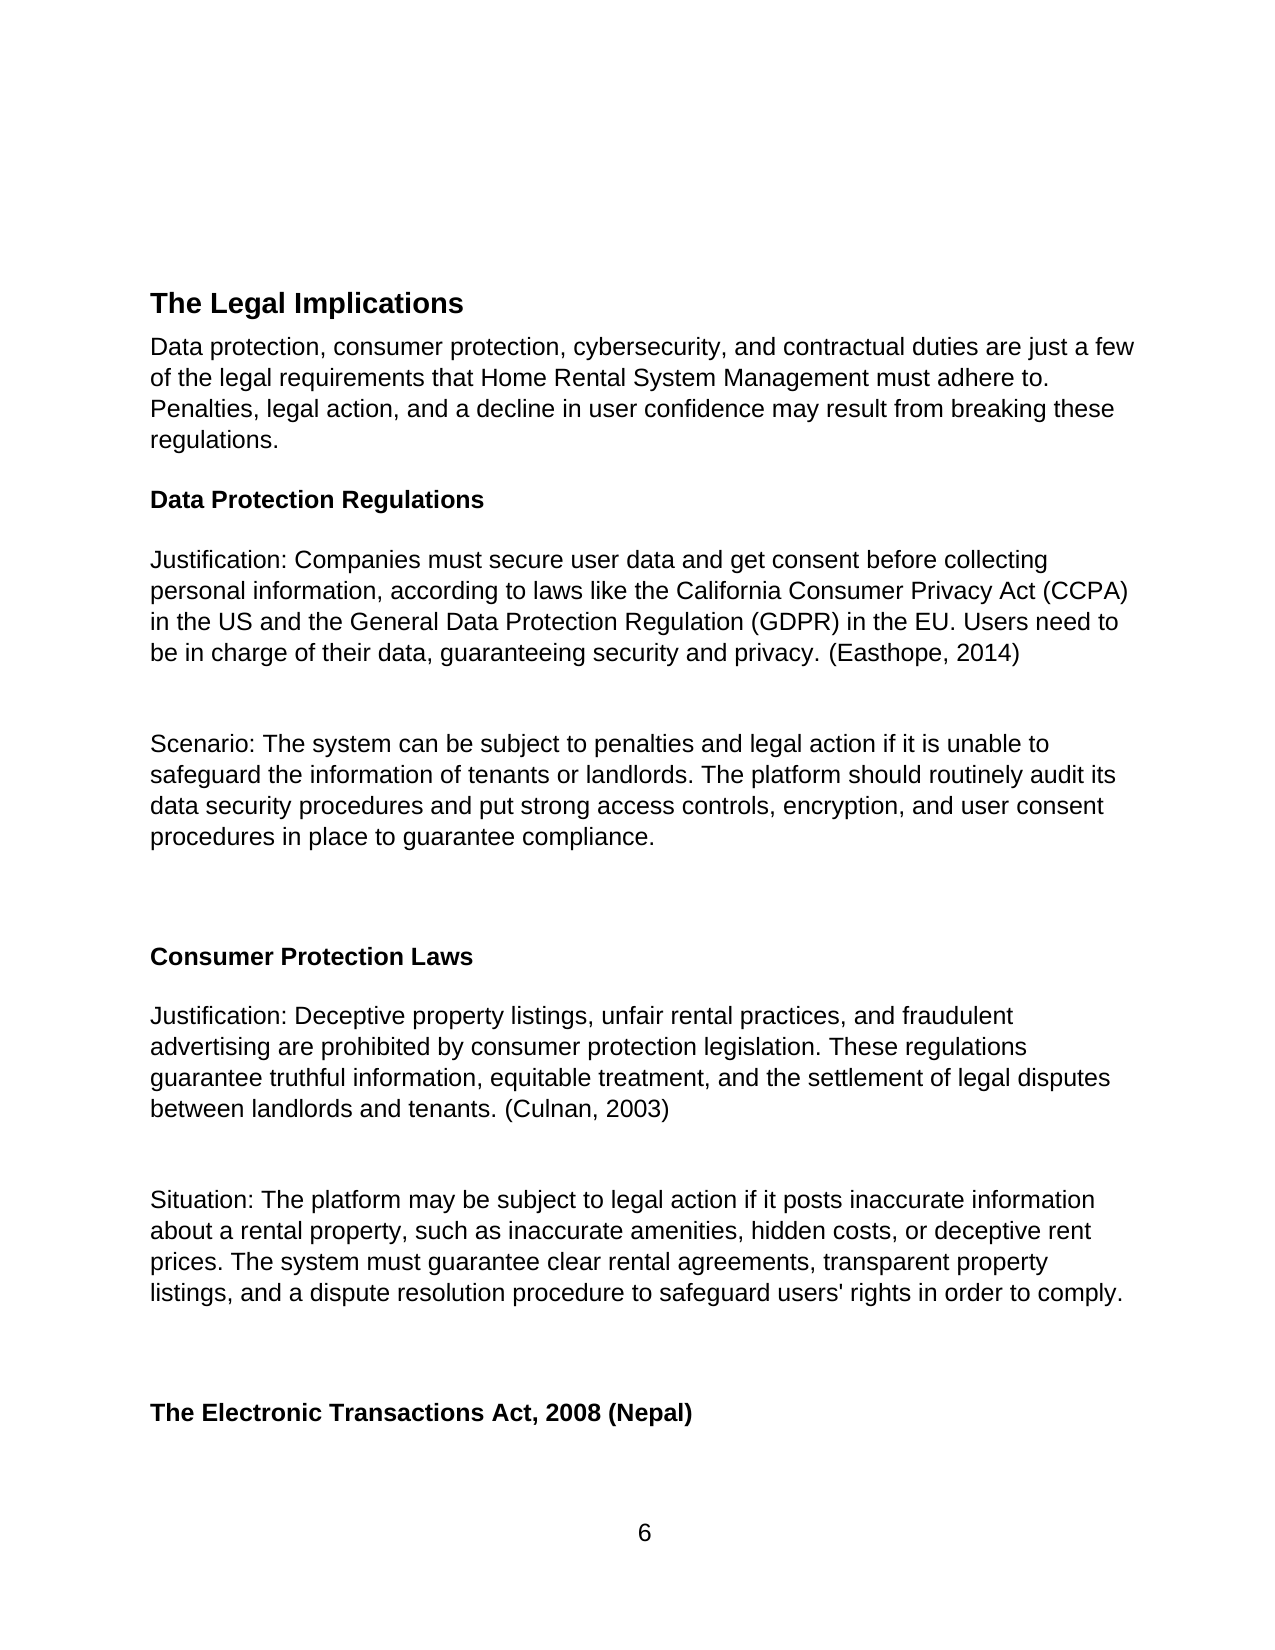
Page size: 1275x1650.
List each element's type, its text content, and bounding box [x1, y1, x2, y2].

text Scenario: The system can be subject to penalties and legal action if it is unable to safeguard the information of tenants or landlords. The platform should routinely audit its data security procedures and put strong access controls, encryption, and user consent procedures in place to guarantee compliance. [150, 698, 1139, 851]
text Data Protection Regulations [150, 485, 1139, 514]
subtitle The Legal Implications [150, 286, 1139, 320]
text The Electronic Transactions Act, 2008 (Nepal) [150, 1398, 1139, 1427]
text Consumer Protection Laws [150, 942, 1139, 970]
text Data protection, consumer protection, cybersecurity, and contractual duties are just a few of the legal requirements that Home Rental System Management must adhere to. Penalties, legal action, and a decline in user confidence may result from breaking these regulations. [150, 332, 1139, 454]
text Justification: Deceptive property listings, unfair rental practices, and fraudulent advertising are prohibited by consumer protection legislation. These regulations guarantee truthful information, equitable treatment, and the settlement of legal disputes between landlords and tenants. [150, 1001, 1139, 1123]
text Situation: The platform may be subject to legal action if it posts inaccurate information about a rental property, such as inaccurate amenities, hidden costs, or deceptive rent prices. The system must guarantee clear rental agreements, transparent property listings, and a dispute resolution procedure to safeguard users' rights in order to comply. [150, 1154, 1139, 1307]
text Justification: Companies must secure user data and get consent before collecting personal information, according to laws like the California Consumer Privacy Act (CCPA) in the US and the General Data Protection Regulation (GDPR) in the EU. Users need to be in charge of their data, guaranteeing security and privacy. [150, 545, 1139, 667]
